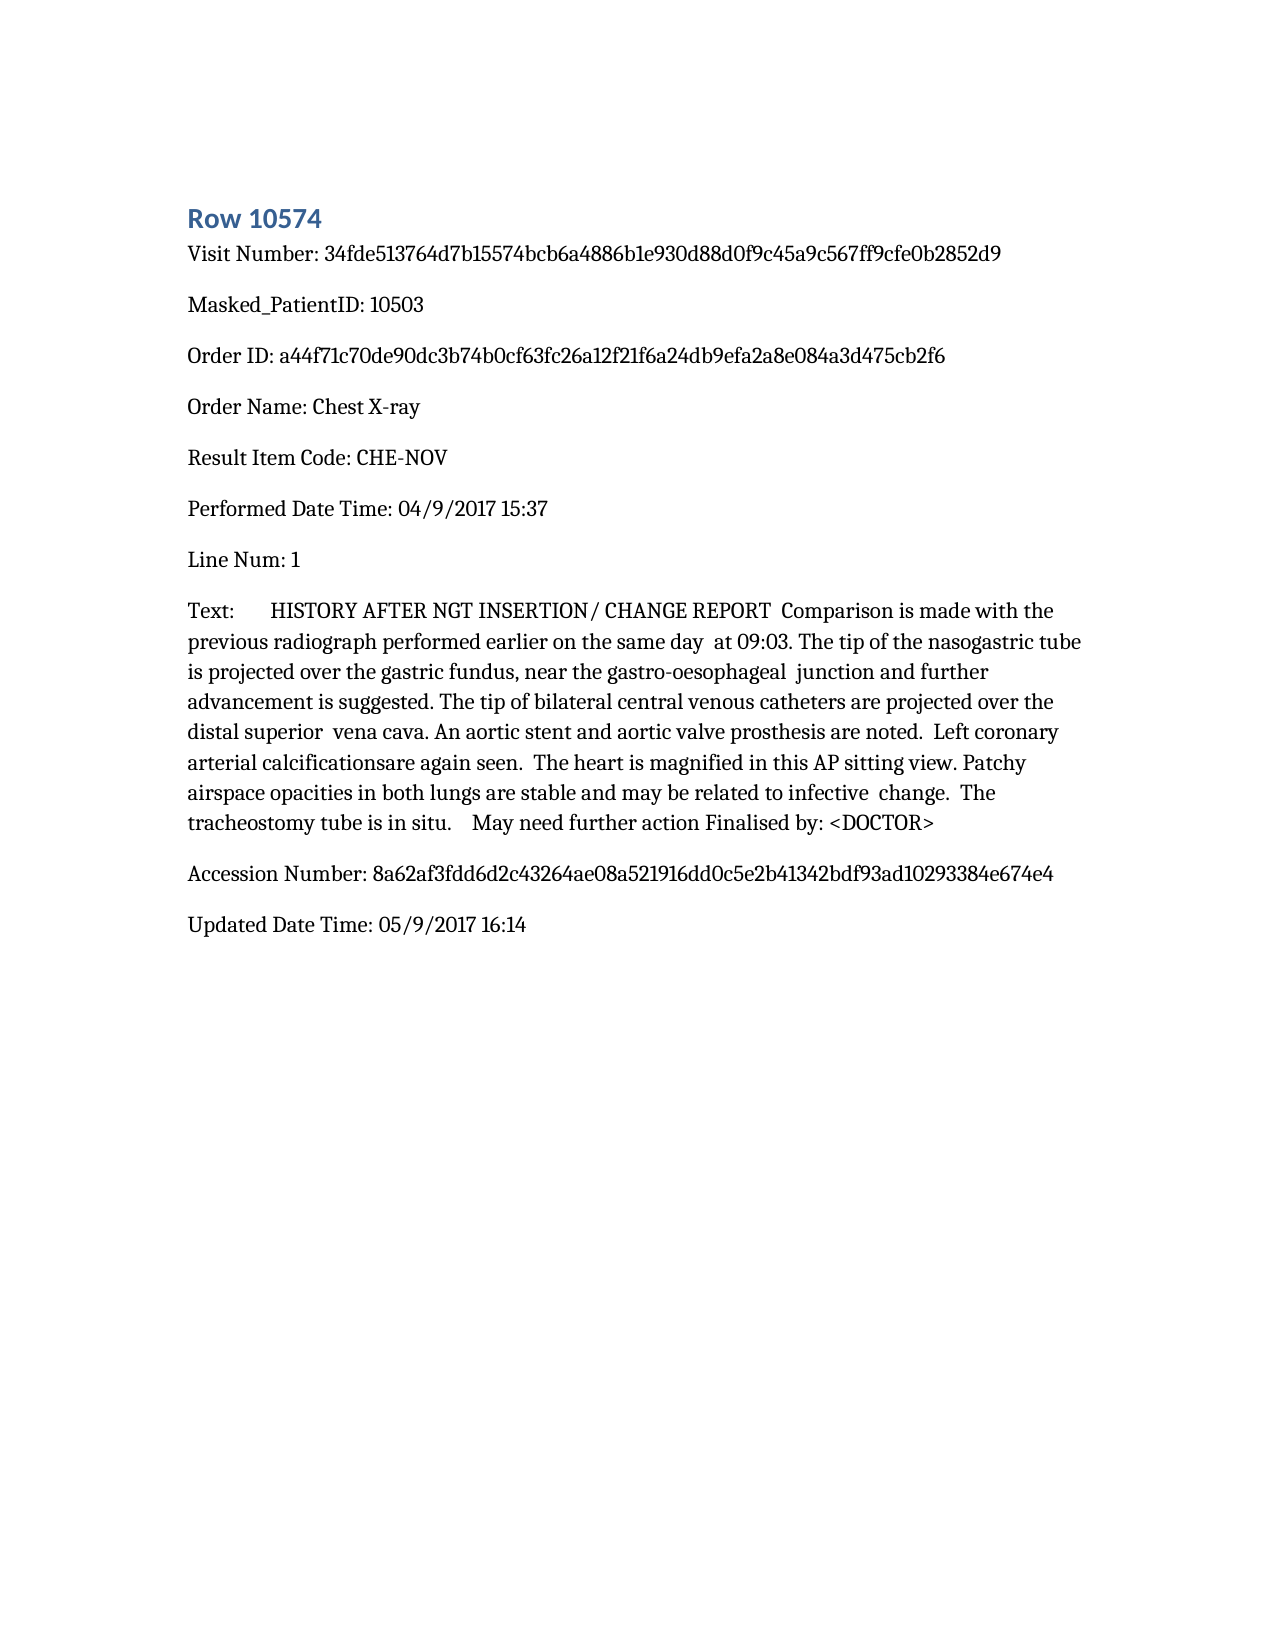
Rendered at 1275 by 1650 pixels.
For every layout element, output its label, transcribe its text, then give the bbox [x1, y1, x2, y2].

text Order Name: Chest X-ray [187, 394, 1087, 420]
text Order ID: a44f71c70de90dc3b74b0cf63fc26a12f21f6a24db9efa2a8e084a3d475cb2f6 [187, 343, 1087, 369]
text Masked_PatientID: 10503 [187, 292, 1087, 318]
text Text: HISTORY AFTER NGT INSERTION/ CHANGE REPORT Comparison is made with the previous radiograph performed earlier on the same day at 09:03. The tip of the nasogastric tube is projected over the gastric fundus, near the gastro-oesophageal junction and further advancement is suggested. The tip of bilateral central venous catheters are projected over the distal superior vena cava. An aortic stent and aortic valve prosthesis are noted. Left coronary arterial calcificationsare again seen. The heart is magnified in this AP sitting view. Patchy airspace opacities in both lungs are stable and may be related to infective change. The tracheostomy tube is in situ. May need further action Finalised by: <DOCTOR> [187, 598, 1087, 836]
text Updated Date Time: 05/9/2017 16:14 [187, 912, 1087, 938]
text Performed Date Time: 04/9/2017 15:37 [187, 496, 1087, 522]
text Visit Number: 34fde513764d7b15574bcb6a4886b1e930d88d0f9c45a9c567ff9cfe0b2852d9 [187, 241, 1087, 267]
subtitle Row 10574 [187, 200, 1087, 236]
text Line Num: 1 [187, 547, 1087, 573]
text Accession Number: 8a62af3fdd6d2c43264ae08a521916dd0c5e2b41342bdf93ad10293384e674e4 [187, 861, 1087, 887]
text Result Item Code: CHE-NOV [187, 445, 1087, 471]
